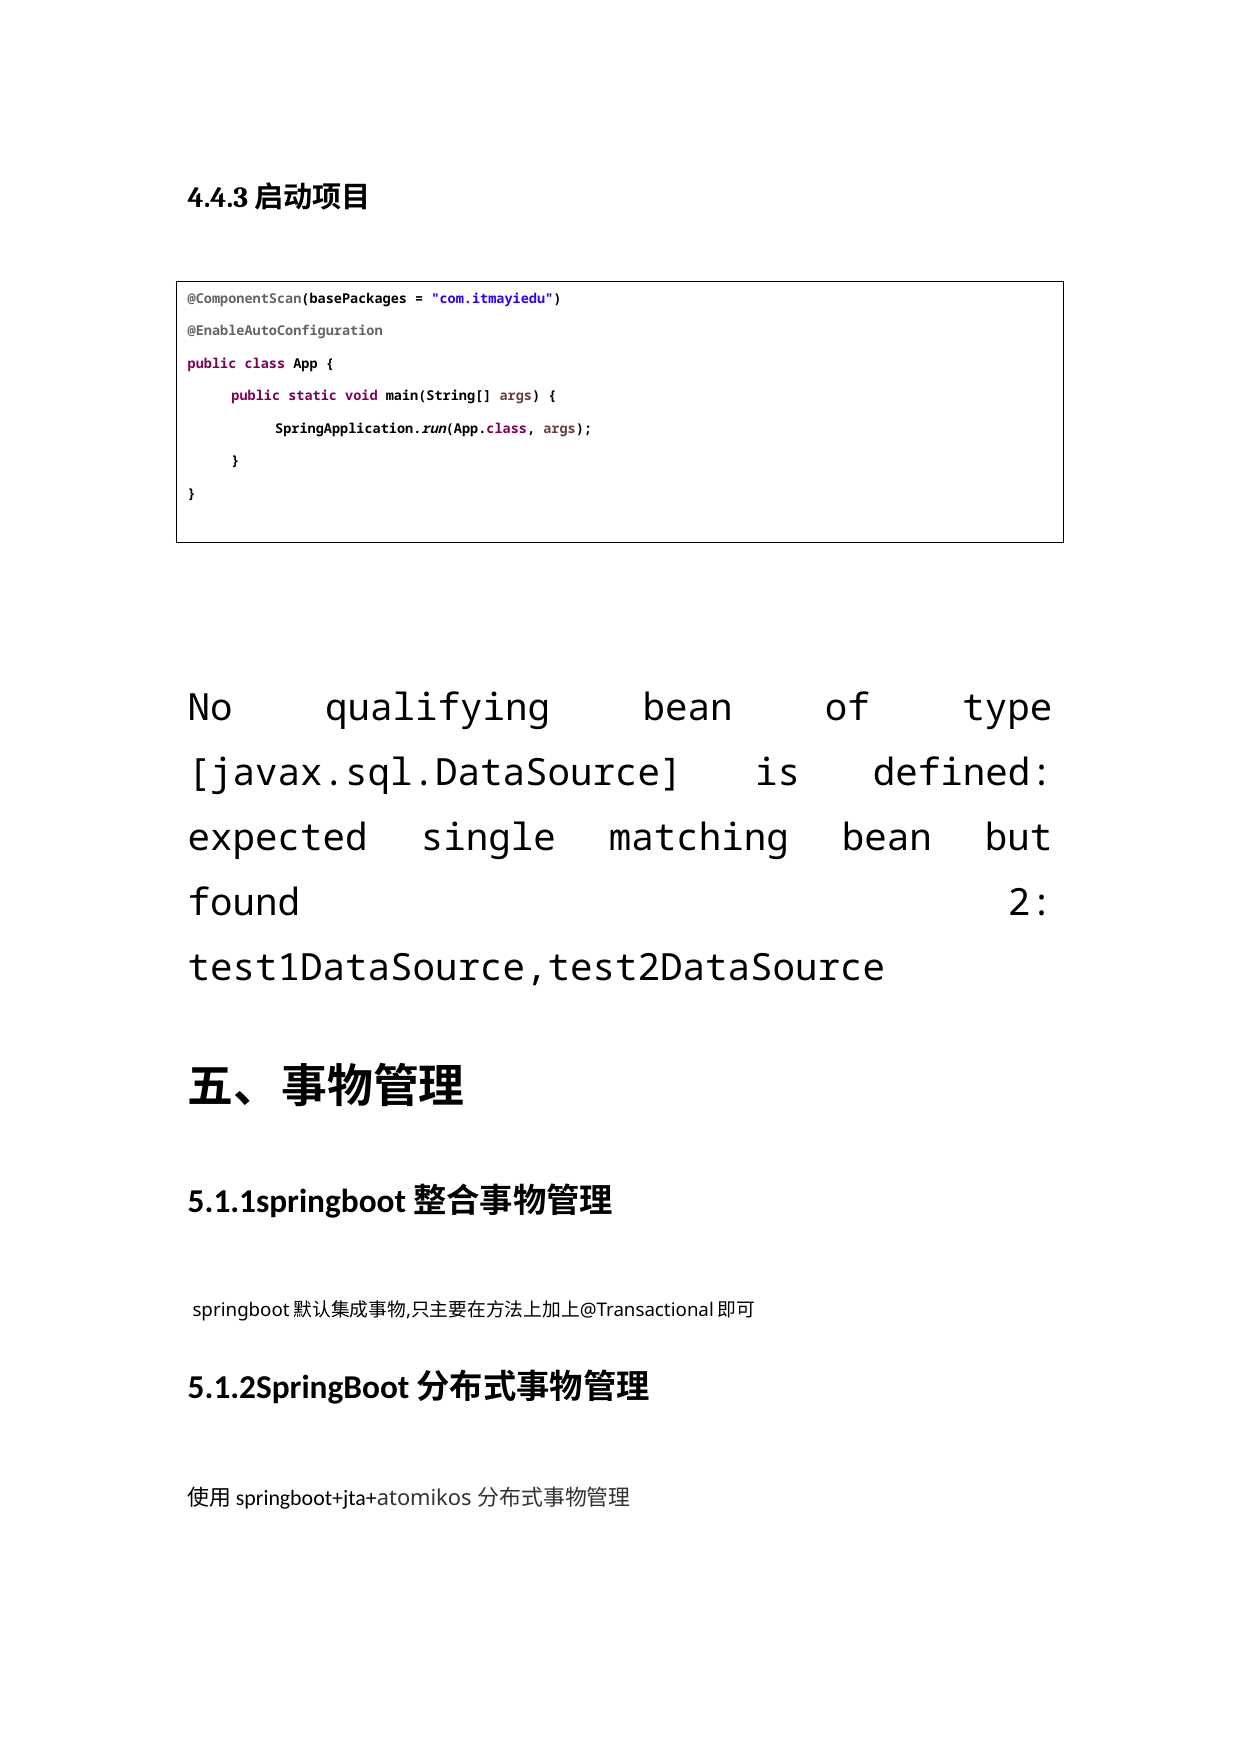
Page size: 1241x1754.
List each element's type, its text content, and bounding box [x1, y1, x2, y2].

text No qualifying bean of type [javax.sql.DataSource] is defined: expected single matching bean but found 2: test1DataSource,test2DataSource [187, 673, 1053, 998]
text springboot默认集成事物,只主要在方法上加上@Transactional即可 [187, 1292, 1053, 1325]
subtitle 事物管理 [187, 1033, 1053, 1131]
text 使用springboot+jta+atomikos 分布式事物管理 [187, 1479, 1053, 1512]
subtitle 5.1.2SpringBoot分布式事物管理 [187, 1352, 1053, 1417]
subtitle 4.4.3启动项目 [187, 162, 1053, 227]
subtitle 5.1.1springboot整合事物管理 [187, 1165, 1053, 1230]
table_header @ComponentScan(basePackages = "com.itmayiedu") @EnableAutoConfiguration public class App { public static void main(String[] args) { SpringApplication.run(App.class, args); } } [177, 282, 1063, 542]
